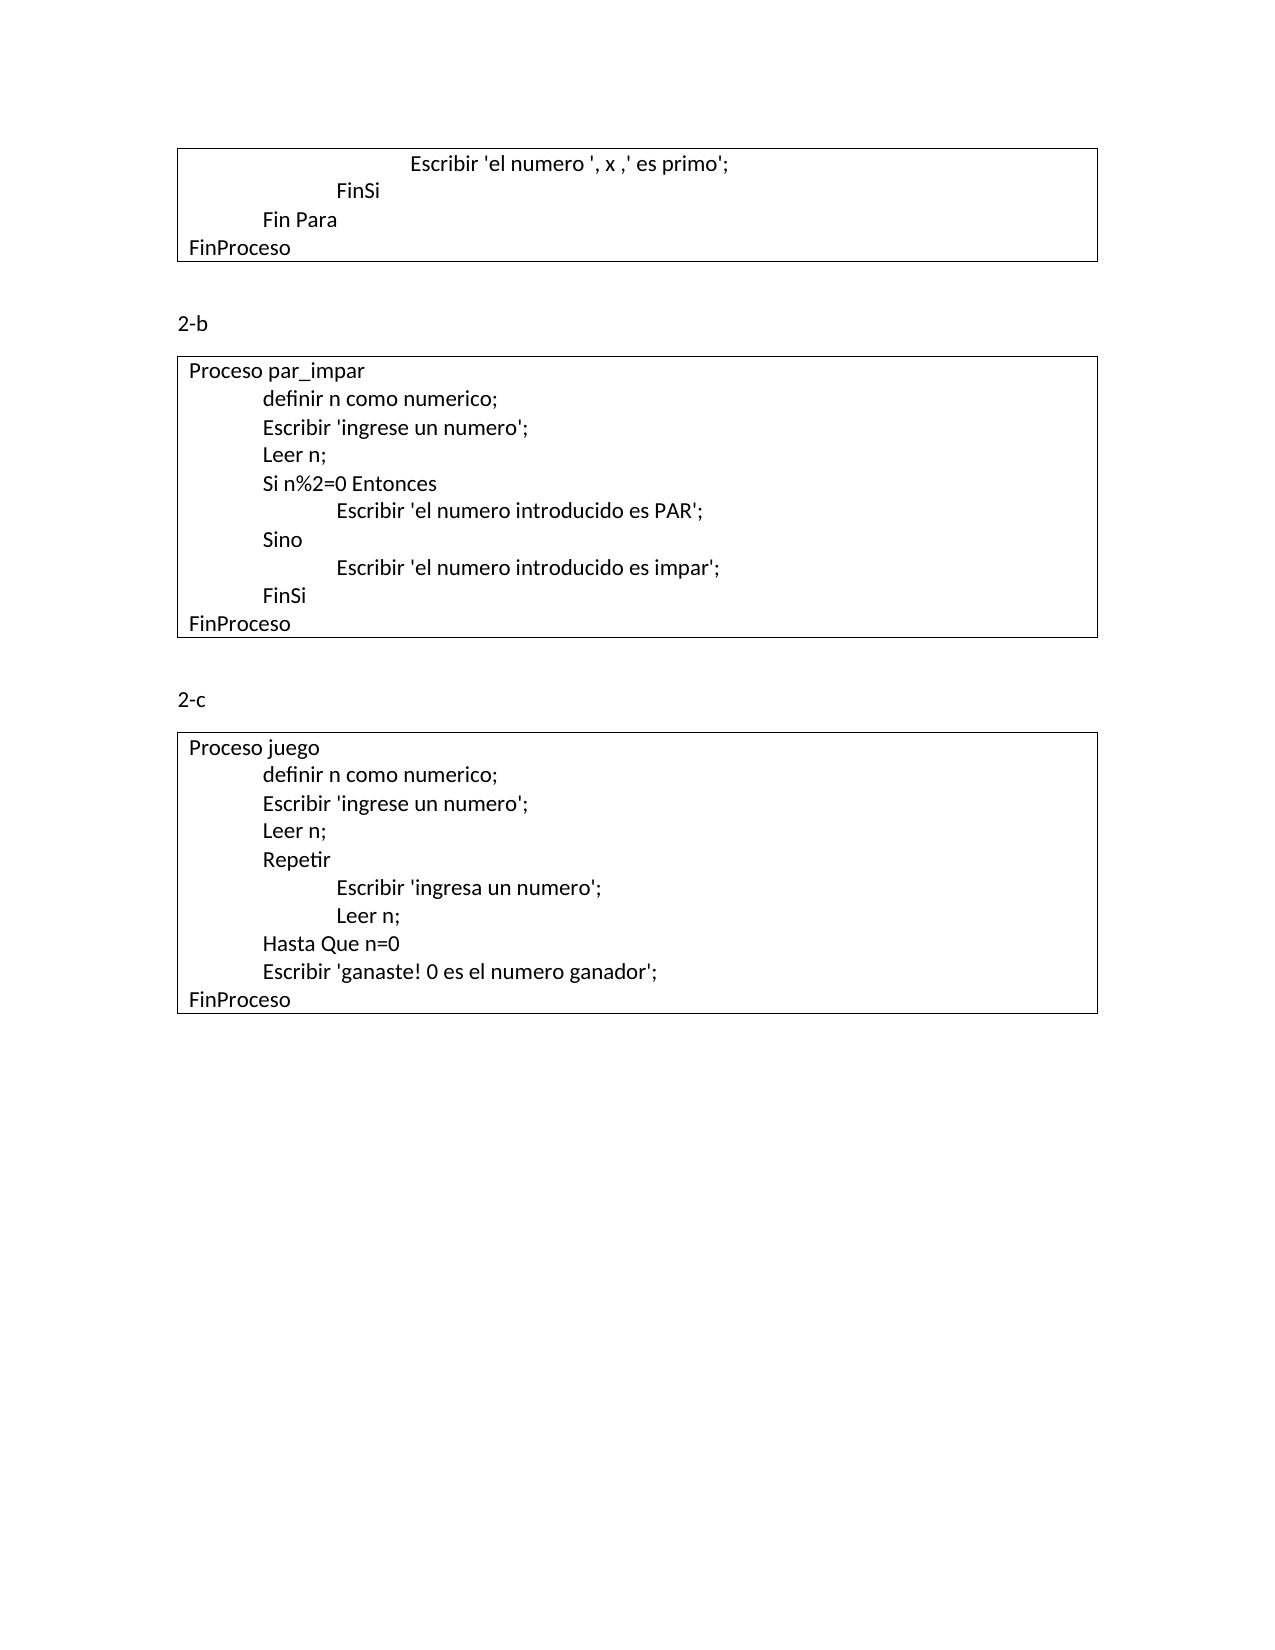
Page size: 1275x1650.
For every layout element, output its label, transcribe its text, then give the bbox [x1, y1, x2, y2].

table_header Proceso par_impar definir n como numerico; Escribir 'ingrese un numero'; Leer n; Si n%2=0 Entonces Escribir 'el numero introducido es PAR'; Sino Escribir 'el numero introducido es impar'; FinSi FinProceso [178, 357, 1097, 637]
text 2-c [177, 685, 1098, 713]
table_header Proceso juego definir n como numerico; Escribir 'ingrese un numero'; Leer n; Repetir Escribir 'ingresa un numero'; Leer n; Hasta Que n=0 Escribir 'ganaste! 0 es el numero ganador'; FinProceso [178, 733, 1097, 1013]
text 2-b [177, 309, 1098, 337]
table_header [178, 149, 1097, 261]
